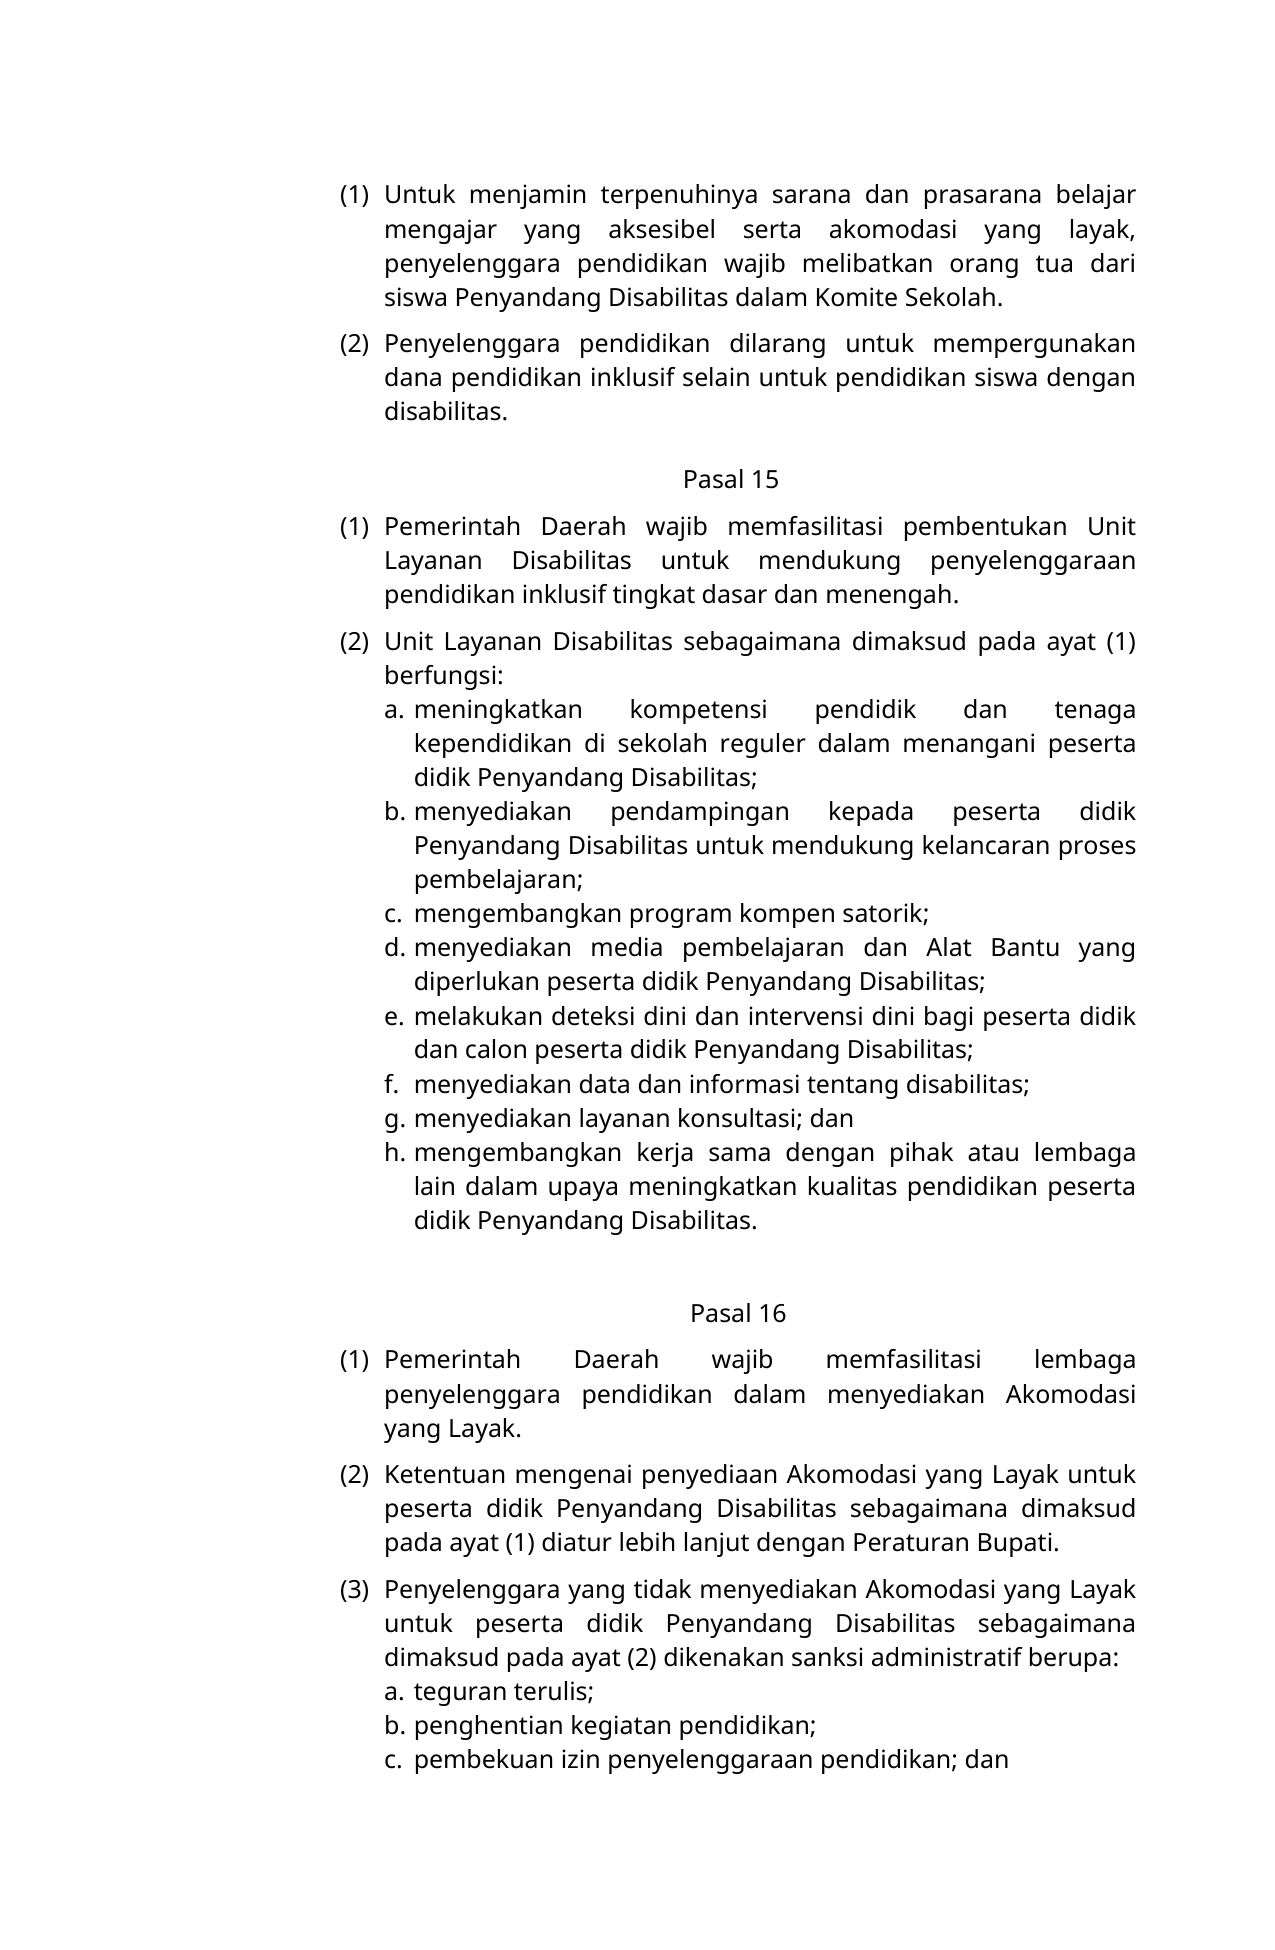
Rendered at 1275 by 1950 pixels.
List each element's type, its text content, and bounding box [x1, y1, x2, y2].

list mengembangkan kerja sama dengan pihak atau lembaga lain dalam upaya meningkatkan kualitas pendidikan peserta didik Penyandang Disabilitas. [384, 1134, 1137, 1237]
list teguran terulis; [384, 1674, 1137, 1708]
list Penyelenggara pendidikan dilarang untuk mempergunakan dana pendidikan inklusif selain untuk pendidikan siswa dengan disabilitas. [340, 326, 1137, 428]
list menyediakan media pembelajaran dan Alat Bantu yang diperlukan peserta didik Penyandang Disabilitas; [384, 930, 1137, 998]
list pembekuan izin penyelenggaraan pendidikan; dan [384, 1742, 1137, 1776]
list Penyelenggara yang tidak menyediakan Akomodasi yang Layak untuk peserta didik Penyandang Disabilitas sebagaimana dimaksud pada ayat (2) dikenakan sanksi administratif berupa: [340, 1572, 1137, 1674]
list Pemerintah Daerah wajib memfasilitasi lembaga penyelenggara pendidikan dalam menyediakan Akomodasi yang Layak. [340, 1342, 1137, 1444]
list Untuk menjamin terpenuhinya sarana dan prasarana belajar mengajar yang aksesibel serta akomodasi yang layak, penyelenggara pendidikan wajib melibatkan orang tua dari siswa Penyandang Disabilitas dalam Komite Sekolah. [340, 177, 1137, 313]
list Pemerintah Daerah wajib memfasilitasi pembentukan Unit Layanan Disabilitas untuk mendukung penyelenggaraan pendidikan inklusif tingkat dasar dan menengah. [340, 509, 1137, 611]
list mengembangkan program kompen satorik; [384, 896, 1137, 930]
list menyediakan layanan konsultasi; dan [384, 1100, 1137, 1134]
list menyediakan data dan informasi tentang disabilitas; [384, 1066, 1137, 1100]
text Pasal 16 [340, 1296, 1137, 1330]
list menyediakan pendampingan kepada peserta didik Penyandang Disabilitas untuk mendukung kelancaran proses pembelajaran; [384, 794, 1137, 896]
list Ketentuan mengenai penyediaan Akomodasi yang Layak untuk peserta didik Penyandang Disabilitas sebagaimana dimaksud pada ayat (1) diatur lebih lanjut dengan Peraturan Bupati. [340, 1457, 1137, 1559]
list melakukan deteksi dini dan intervensi dini bagi peserta didik dan calon peserta didik Penyandang Disabilitas; [384, 998, 1137, 1066]
list meningkatkan kompetensi pendidik dan tenaga kependidikan di sekolah reguler dalam menangani peserta didik Penyandang Disabilitas; [384, 692, 1137, 794]
list penghentian kegiatan pendidikan; [384, 1708, 1137, 1742]
text Pasal 15 [325, 462, 1137, 496]
list Unit Layanan Disabilitas sebagaimana dimaksud pada ayat (1) berfungsi: [340, 623, 1137, 692]
